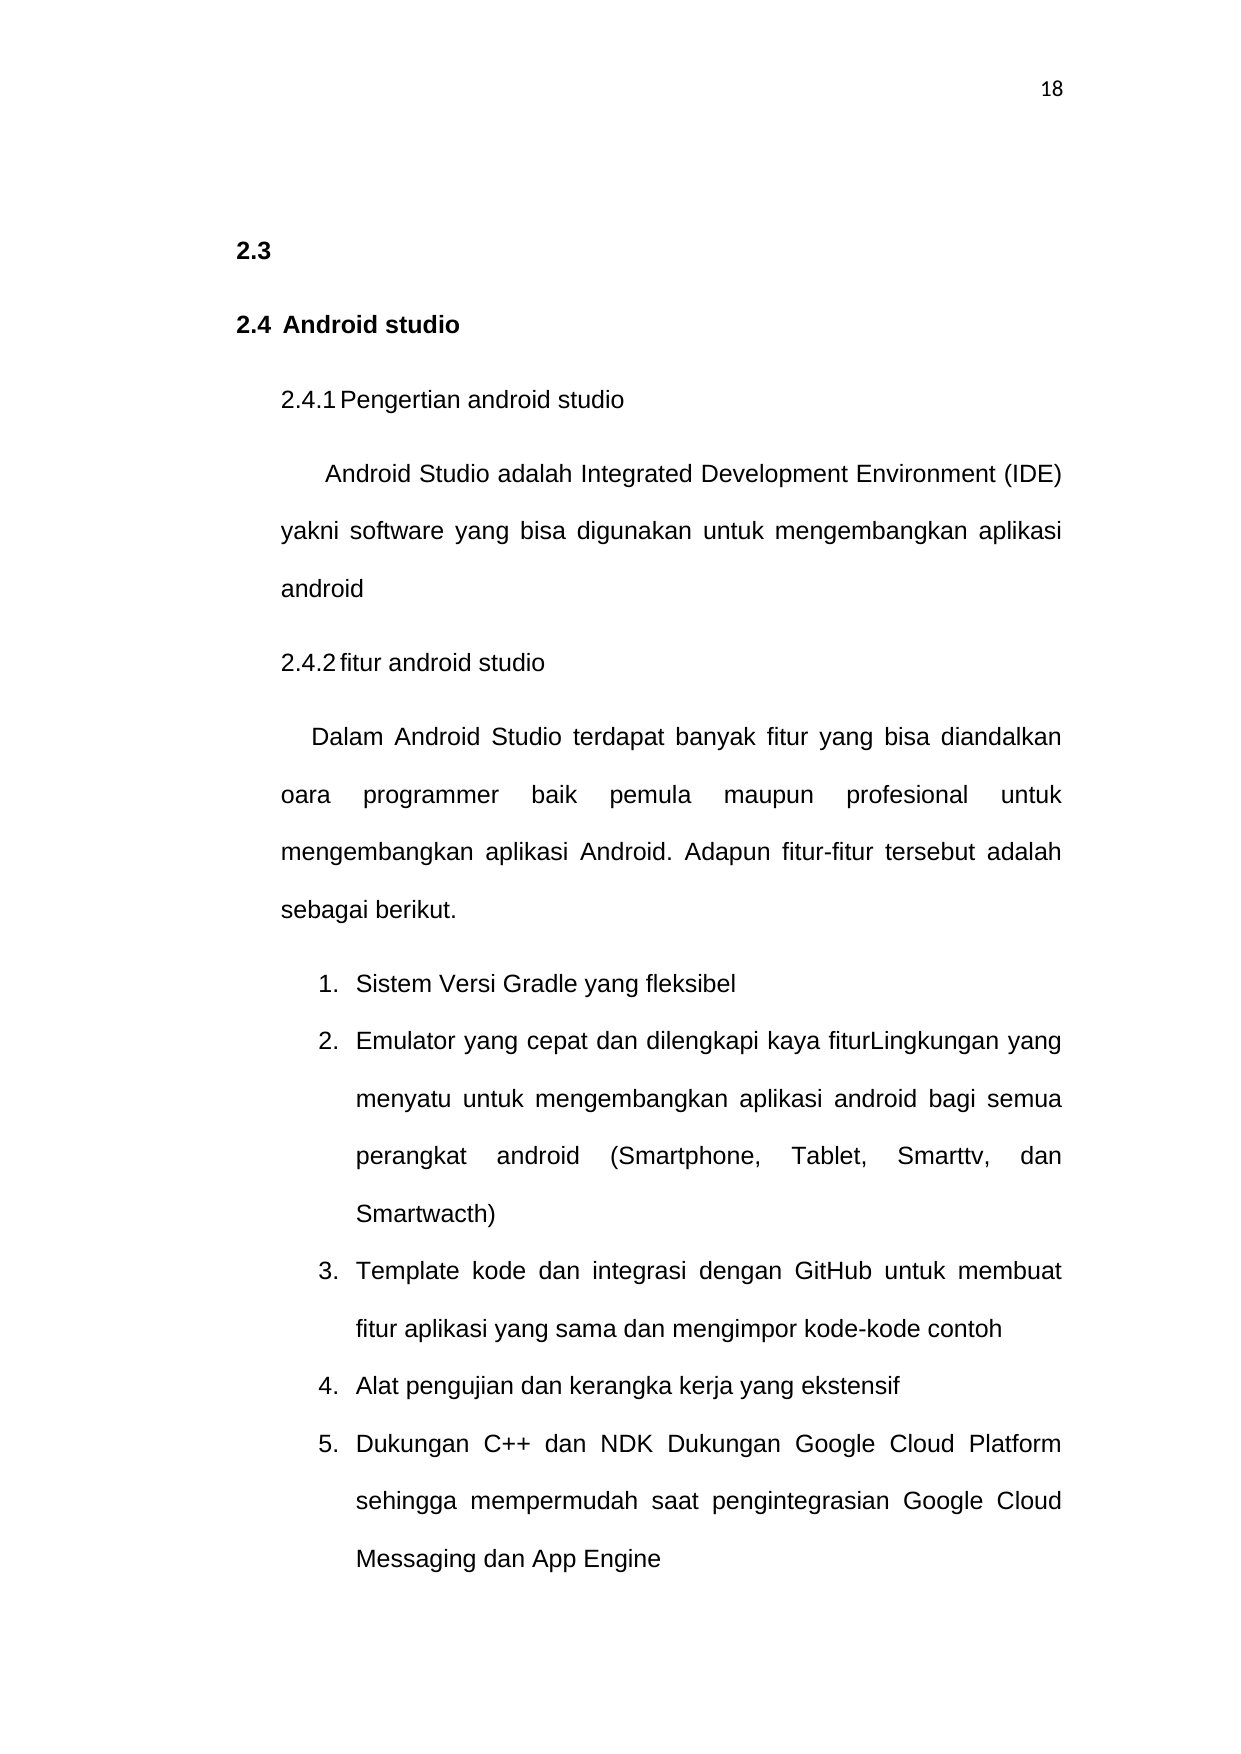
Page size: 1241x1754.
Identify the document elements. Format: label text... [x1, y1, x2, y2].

list Alat pengujian dan kerangka kerja yang ekstensif [318, 1371, 1063, 1400]
list Emulator yang cepat dan dilengkapi kaya fiturLingkungan yang menyatu untuk mengembangkan aplikasi android bagi semua perangkat android (Smartphone, Tablet, Smarttv, dan Smartwacth) [318, 1026, 1063, 1227]
list Dukungan C++ dan NDK Dukungan Google Cloud Platform sehingga mempermudah saat pengintegrasian Google Cloud Messaging dan App Engine [318, 1429, 1063, 1572]
list fitur android studio [281, 648, 1063, 677]
list Pengertian android studio [281, 384, 1063, 413]
list Sistem Versi Gradle yang fleksibel [318, 969, 1063, 997]
text Android Studio adalah Integrated Development Environment (IDE) yakni software yang bisa digunakan untuk mengembangkan aplikasi android [281, 459, 1063, 602]
text Dalam Android Studio terdapat banyak fitur yang bisa diandalkan oara programmer baik pemula maupun profesional untuk mengembangkan aplikasi Android. Adapun fitur-fitur tersebut adalah sebagai berikut. [281, 722, 1063, 923]
subtitle Android studio [236, 310, 1063, 339]
list Template kode dan integrasi dengan GitHub untuk membuat fitur aplikasi yang sama dan mengimpor kode-kode contoh [318, 1256, 1063, 1342]
